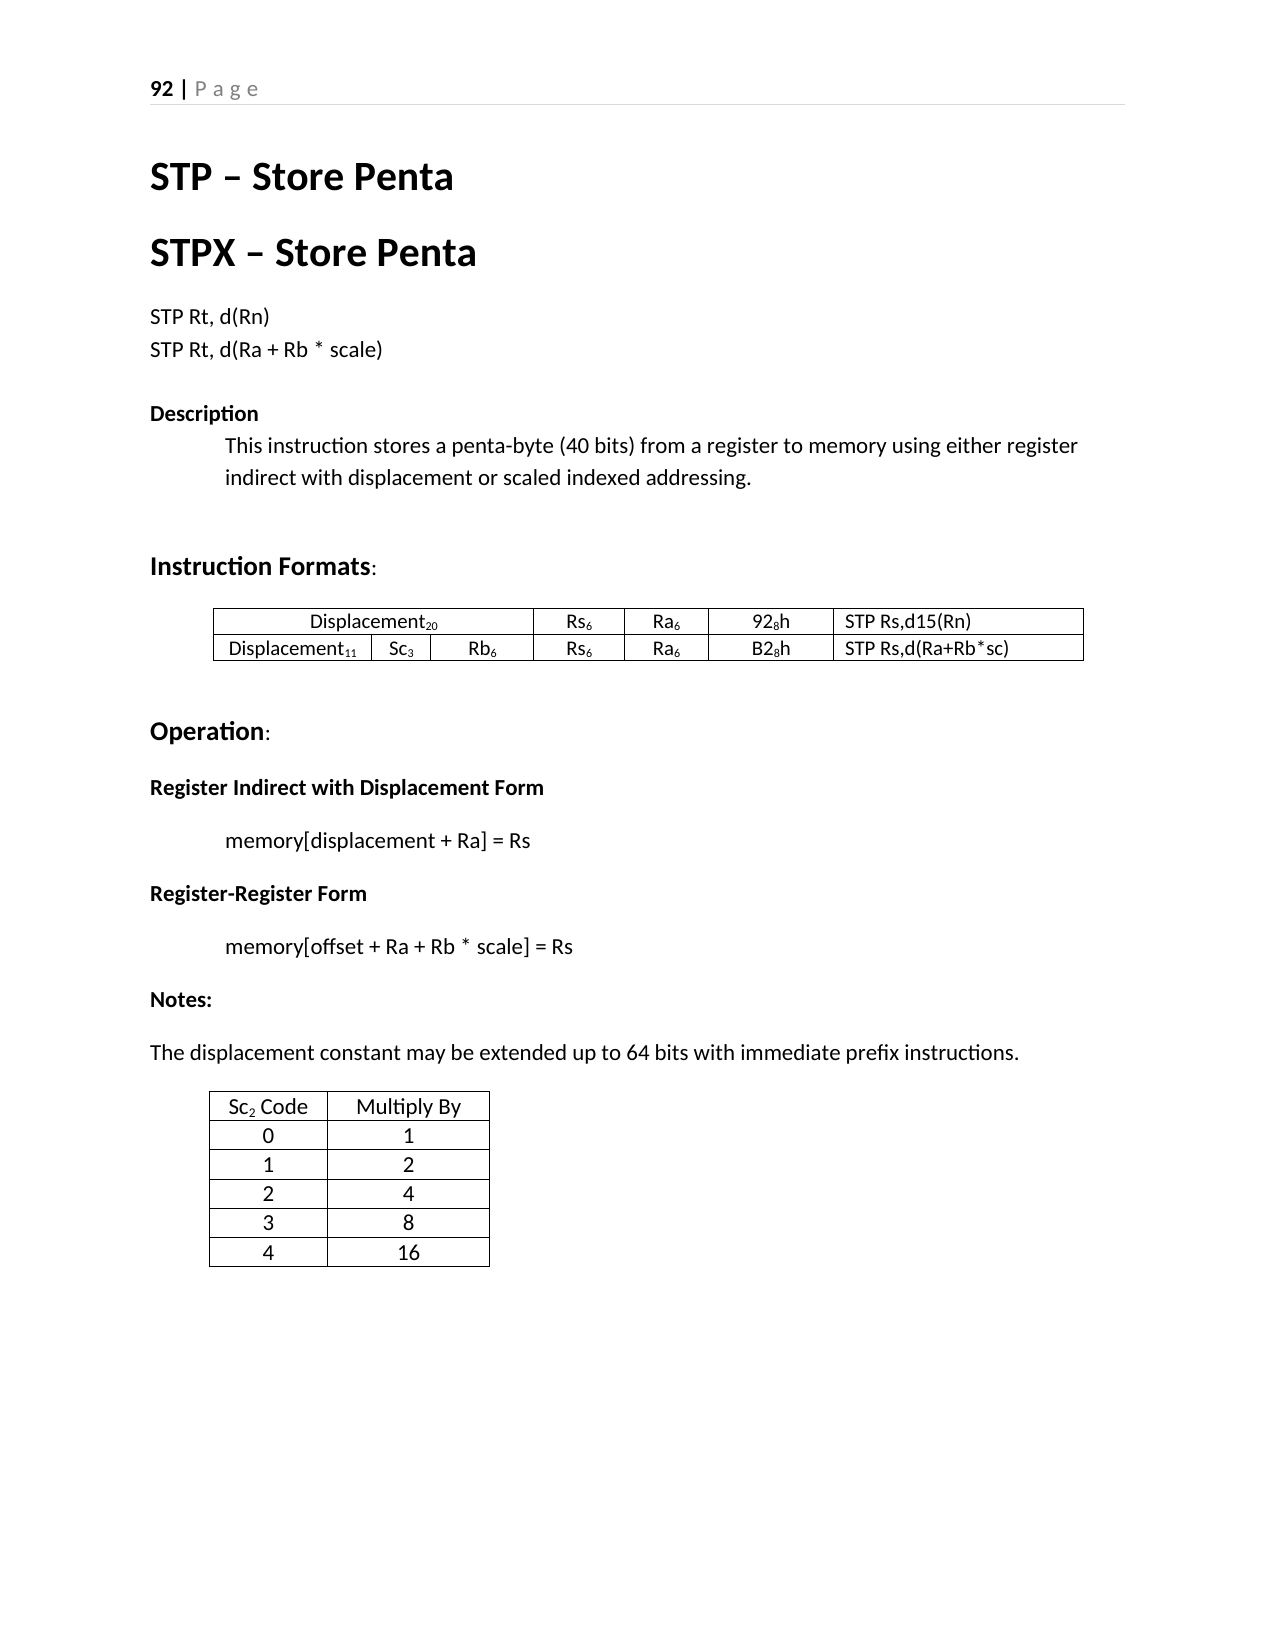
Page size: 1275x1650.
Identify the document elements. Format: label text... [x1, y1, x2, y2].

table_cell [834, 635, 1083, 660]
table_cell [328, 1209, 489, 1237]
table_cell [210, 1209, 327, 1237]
subtitle STPX – Store Penta [150, 226, 1125, 277]
text The displacement constant may be extended up to 64 bits with immediate prefix instructions. [150, 1038, 1125, 1066]
text Notes: [150, 985, 1125, 1013]
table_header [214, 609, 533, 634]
text Description [150, 399, 1125, 427]
text Register Indirect with Displacement Form [150, 773, 1125, 801]
text memory[offset + Ra + Rb * scale] = Rs [225, 932, 1125, 960]
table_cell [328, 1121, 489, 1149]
text Operation: [150, 714, 1125, 747]
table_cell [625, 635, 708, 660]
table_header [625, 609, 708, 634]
text memory[displacement + Ra] = Rs [225, 826, 1125, 854]
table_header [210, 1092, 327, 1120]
subtitle STP – Store Penta [150, 150, 1125, 201]
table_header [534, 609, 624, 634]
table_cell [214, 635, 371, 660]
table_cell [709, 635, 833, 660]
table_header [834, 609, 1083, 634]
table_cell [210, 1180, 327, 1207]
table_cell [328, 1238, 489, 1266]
text This instruction stores a penta-byte (40 bits) from a register to memory using either register indirect with displacement or scaled indexed addressing. [225, 431, 1125, 491]
text Instruction Formats: [150, 549, 1125, 582]
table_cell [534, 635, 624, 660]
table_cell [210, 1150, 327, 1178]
text Register-Register Form [150, 879, 1125, 907]
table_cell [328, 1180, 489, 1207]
text STP Rt, d(Rn) [150, 302, 1125, 331]
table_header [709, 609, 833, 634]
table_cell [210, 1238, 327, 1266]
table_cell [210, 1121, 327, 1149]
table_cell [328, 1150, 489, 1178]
text STP Rt, d(Ra + Rb * scale) [150, 335, 1125, 363]
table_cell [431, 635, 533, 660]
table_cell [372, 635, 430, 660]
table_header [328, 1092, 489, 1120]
